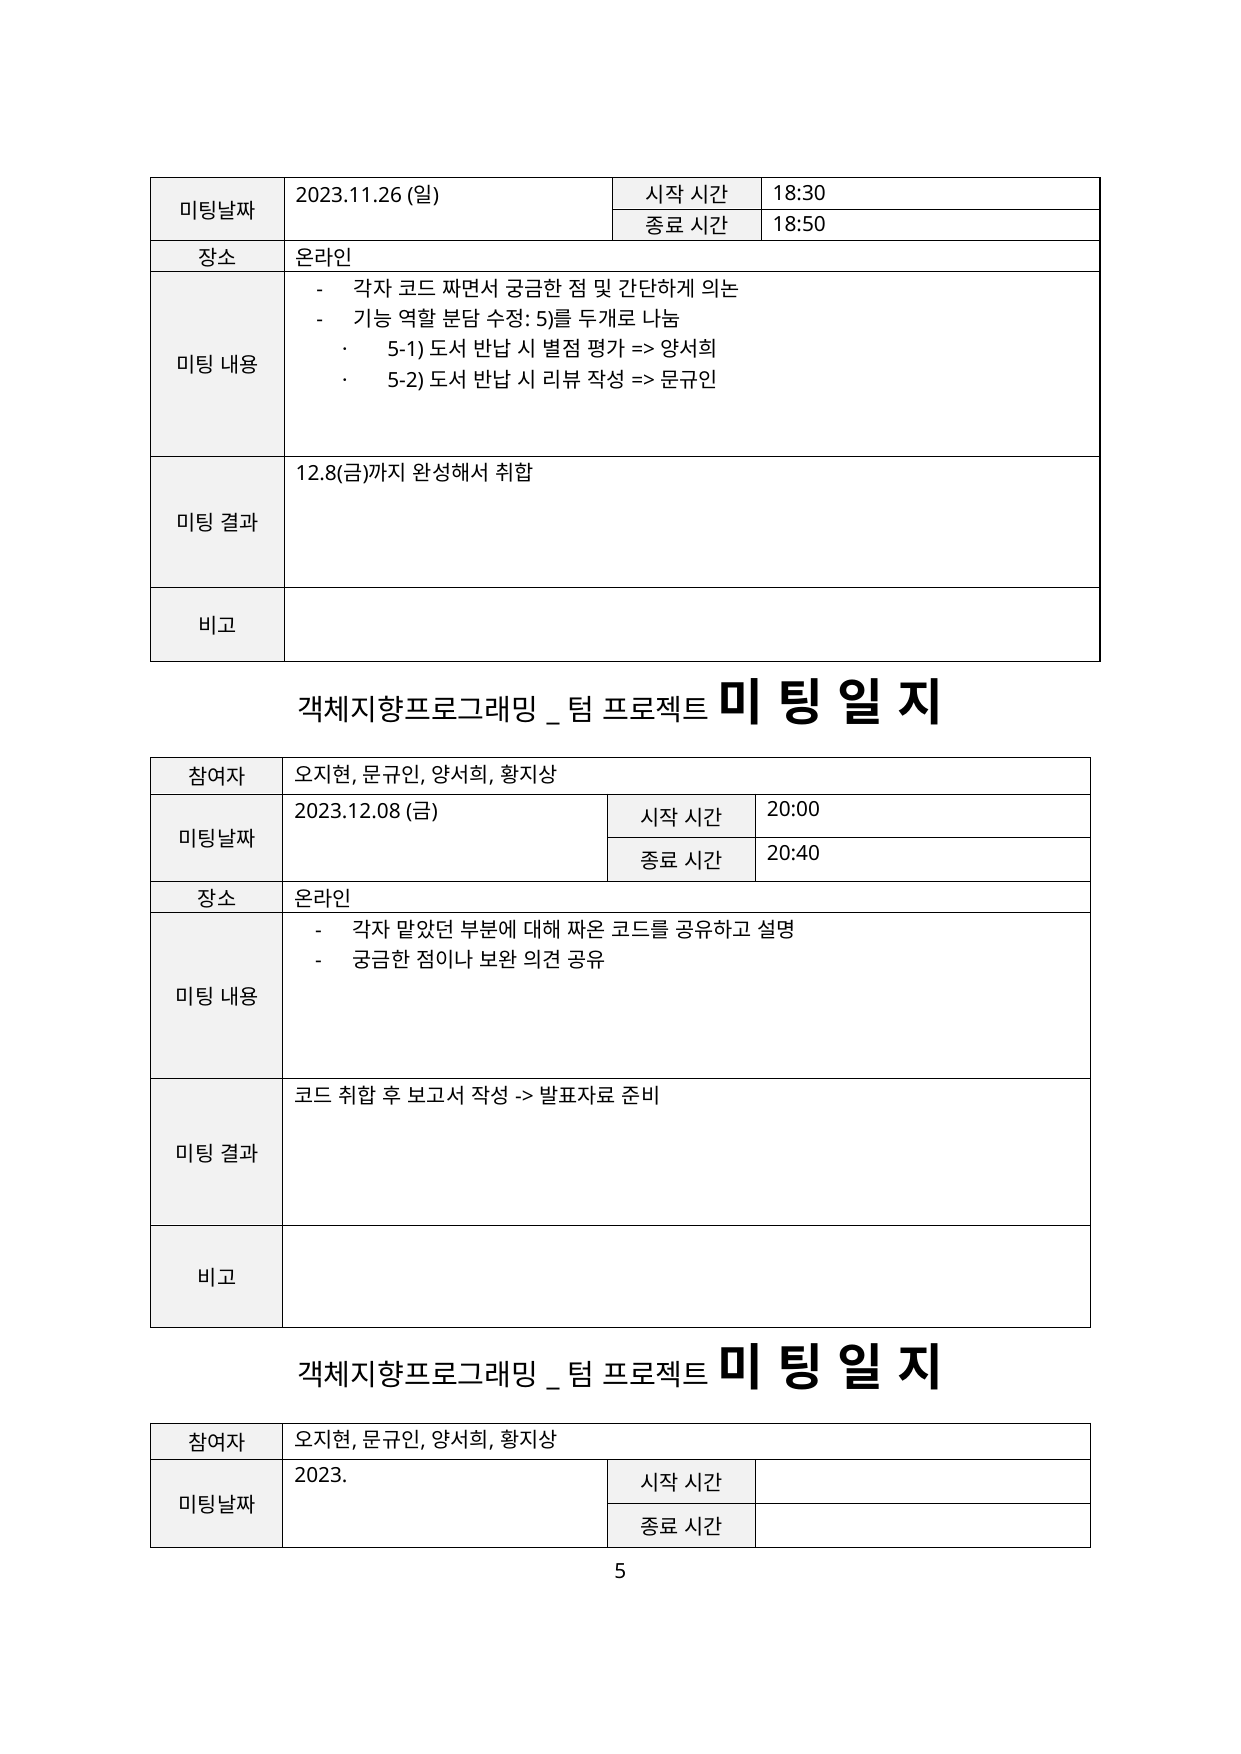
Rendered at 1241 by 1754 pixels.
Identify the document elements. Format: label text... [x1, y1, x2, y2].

table_header 오지현, 문규인, 양서희, 황지상 [283, 1424, 1090, 1459]
table_cell 시작 시간 [608, 1460, 755, 1503]
text 객체지향프로그래밍 _ 텀 프로젝트 미 팅 일 지 [150, 662, 1090, 734]
table_cell [283, 1226, 1090, 1327]
table_header 참여자 [151, 758, 282, 793]
table_cell 코드 취합 후 보고서 작성 -> 발표자료 준비 [283, 1079, 1090, 1224]
table_cell 미팅 결과 [151, 1079, 282, 1224]
table_cell 18:50 [762, 210, 1099, 240]
table_cell 종료 시간 [613, 210, 761, 240]
table_cell 미팅 내용 [151, 913, 282, 1078]
table_cell 비고 [151, 1226, 282, 1327]
table_cell 종료 시간 [608, 1504, 755, 1547]
table_cell [285, 588, 1099, 661]
table_cell 시작 시간 [613, 178, 761, 208]
table_cell 18:30 [762, 178, 1099, 208]
text 객체지향프로그래밍 _ 텀 프로젝트 미 팅 일 지 [150, 1328, 1090, 1400]
table_cell 종료 시간 [608, 838, 755, 881]
table_cell 20:40 [756, 838, 1090, 881]
table_cell 20:00 [756, 795, 1090, 837]
table_cell 장소 [151, 882, 282, 912]
table_cell 2023. [283, 1460, 607, 1547]
table_cell 미팅날짜 [151, 1460, 282, 1547]
table_cell 12.8(금)까지 완성해서 취합 [285, 457, 1099, 587]
table_cell 온라인 [283, 882, 1090, 912]
table_cell 미팅날짜 [151, 795, 282, 881]
table_cell [756, 1504, 1090, 1547]
table_cell 미팅 결과 [151, 457, 284, 587]
table_cell 미팅 내용 [151, 272, 284, 456]
table_cell 2023.11.26 (일) [285, 178, 612, 240]
table_cell 2023.12.08 (금) [283, 795, 607, 881]
table_cell [756, 1460, 1090, 1503]
table_cell 각자 코드 짜면서 궁금한 점 및 간단하게 의논 기능 역할 분담 수정: 5)를 두개로 나눔 5-1) 도서 반납 시 별점 평가 => 양서희 5-2) 도서 반납 시 리뷰 작성 => 문규인 [285, 272, 1099, 456]
table_cell 온라인 [285, 241, 1099, 271]
table_cell 각자 맡았던 부분에 대해 짜온 코드를 공유하고 설명 궁금한 점이나 보완 의견 공유 [283, 913, 1090, 1078]
table_cell 시작 시간 [608, 795, 755, 837]
table_cell 장소 [151, 241, 284, 271]
table_cell 미팅날짜 [151, 178, 284, 240]
table_header 오지현, 문규인, 양서희, 황지상 [283, 758, 1090, 793]
table_header 참여자 [151, 1424, 282, 1459]
table_cell 비고 [151, 588, 284, 661]
